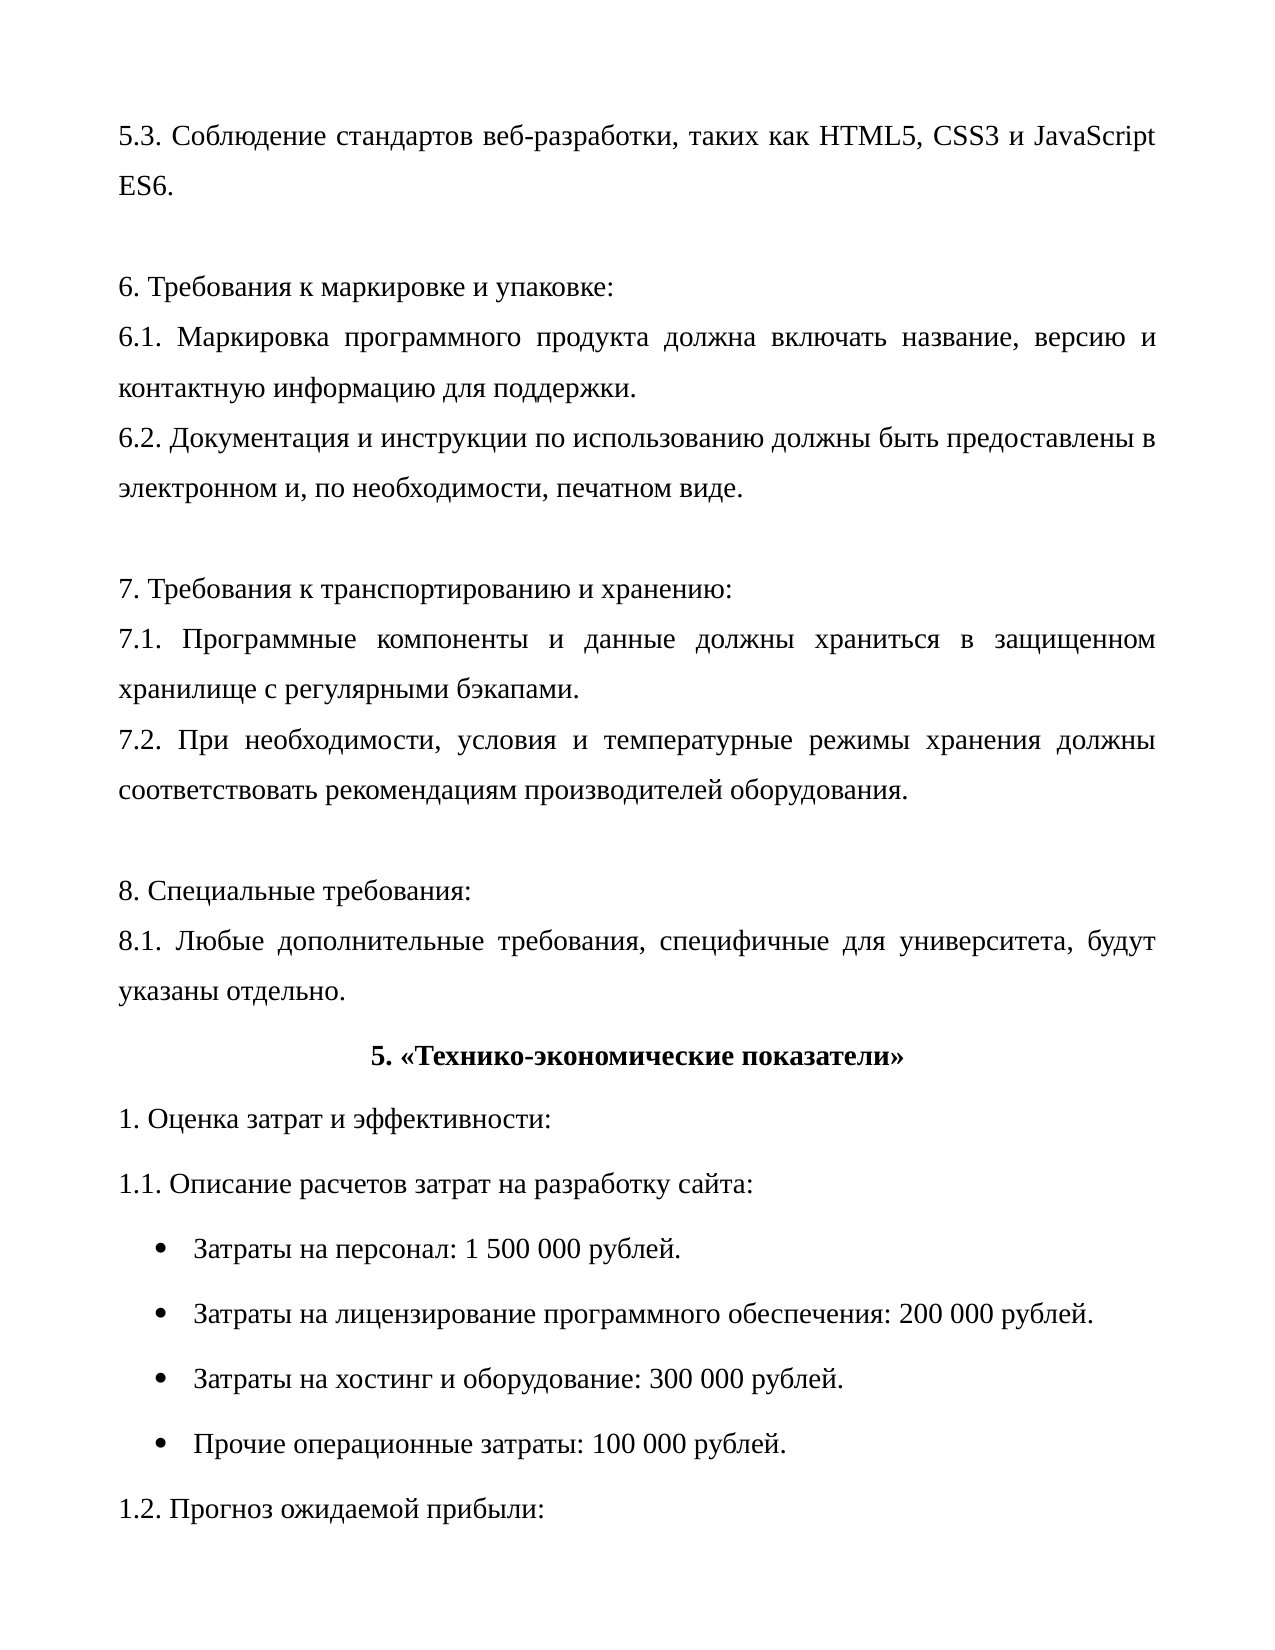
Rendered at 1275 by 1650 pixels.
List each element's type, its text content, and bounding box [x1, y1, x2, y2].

list Затраты на хостинг и оборудование: 300 000 рублей. [156, 1361, 1157, 1394]
text 7.1. Программные компоненты и данные должны храниться в защищенном хранилище с регулярными бэкапами. [118, 621, 1157, 705]
list Затраты на лицензирование программного обеспечения: 200 000 рублей. [156, 1296, 1157, 1329]
list Затраты на персонал: 1 500 000 рублей. [156, 1231, 1157, 1264]
text 8.1. Любые дополнительные требования, специфичные для университета, будут указаны отдельно. [118, 923, 1157, 1007]
list Прочие операционные затраты: 100 000 рублей. [156, 1426, 1157, 1459]
text 8. Специальные требования: [118, 873, 1157, 906]
text 6.2. Документация и инструкции по использованию должны быть предоставлены в электронном и, по необходимости, печатном виде. [118, 420, 1157, 504]
text 1.2. Прогноз ожидаемой прибыли: [118, 1491, 1157, 1524]
text 5.3. Соблюдение стандартов веб-разработки, таких как HTML5, CSS3 и JavaScript ES6. [118, 118, 1157, 202]
text 7.2. При необходимости, условия и температурные режимы хранения должны соответствовать рекомендациям производителей оборудования. [118, 722, 1157, 806]
text 1.1. Описание расчетов затрат на разработку сайта: [118, 1166, 1157, 1199]
text 1. Оценка затрат и эффективности: [118, 1101, 1157, 1135]
text 6.1. Маркировка программного продукта должна включать название, версию и контактную информацию для поддержки. [118, 319, 1157, 403]
subtitle 5. «Технико-экономические показатели» [118, 1038, 1157, 1072]
text 7. Требования к транспортированию и хранению: [118, 571, 1157, 604]
text 6. Требования к маркировке и упаковке: [118, 269, 1157, 303]
